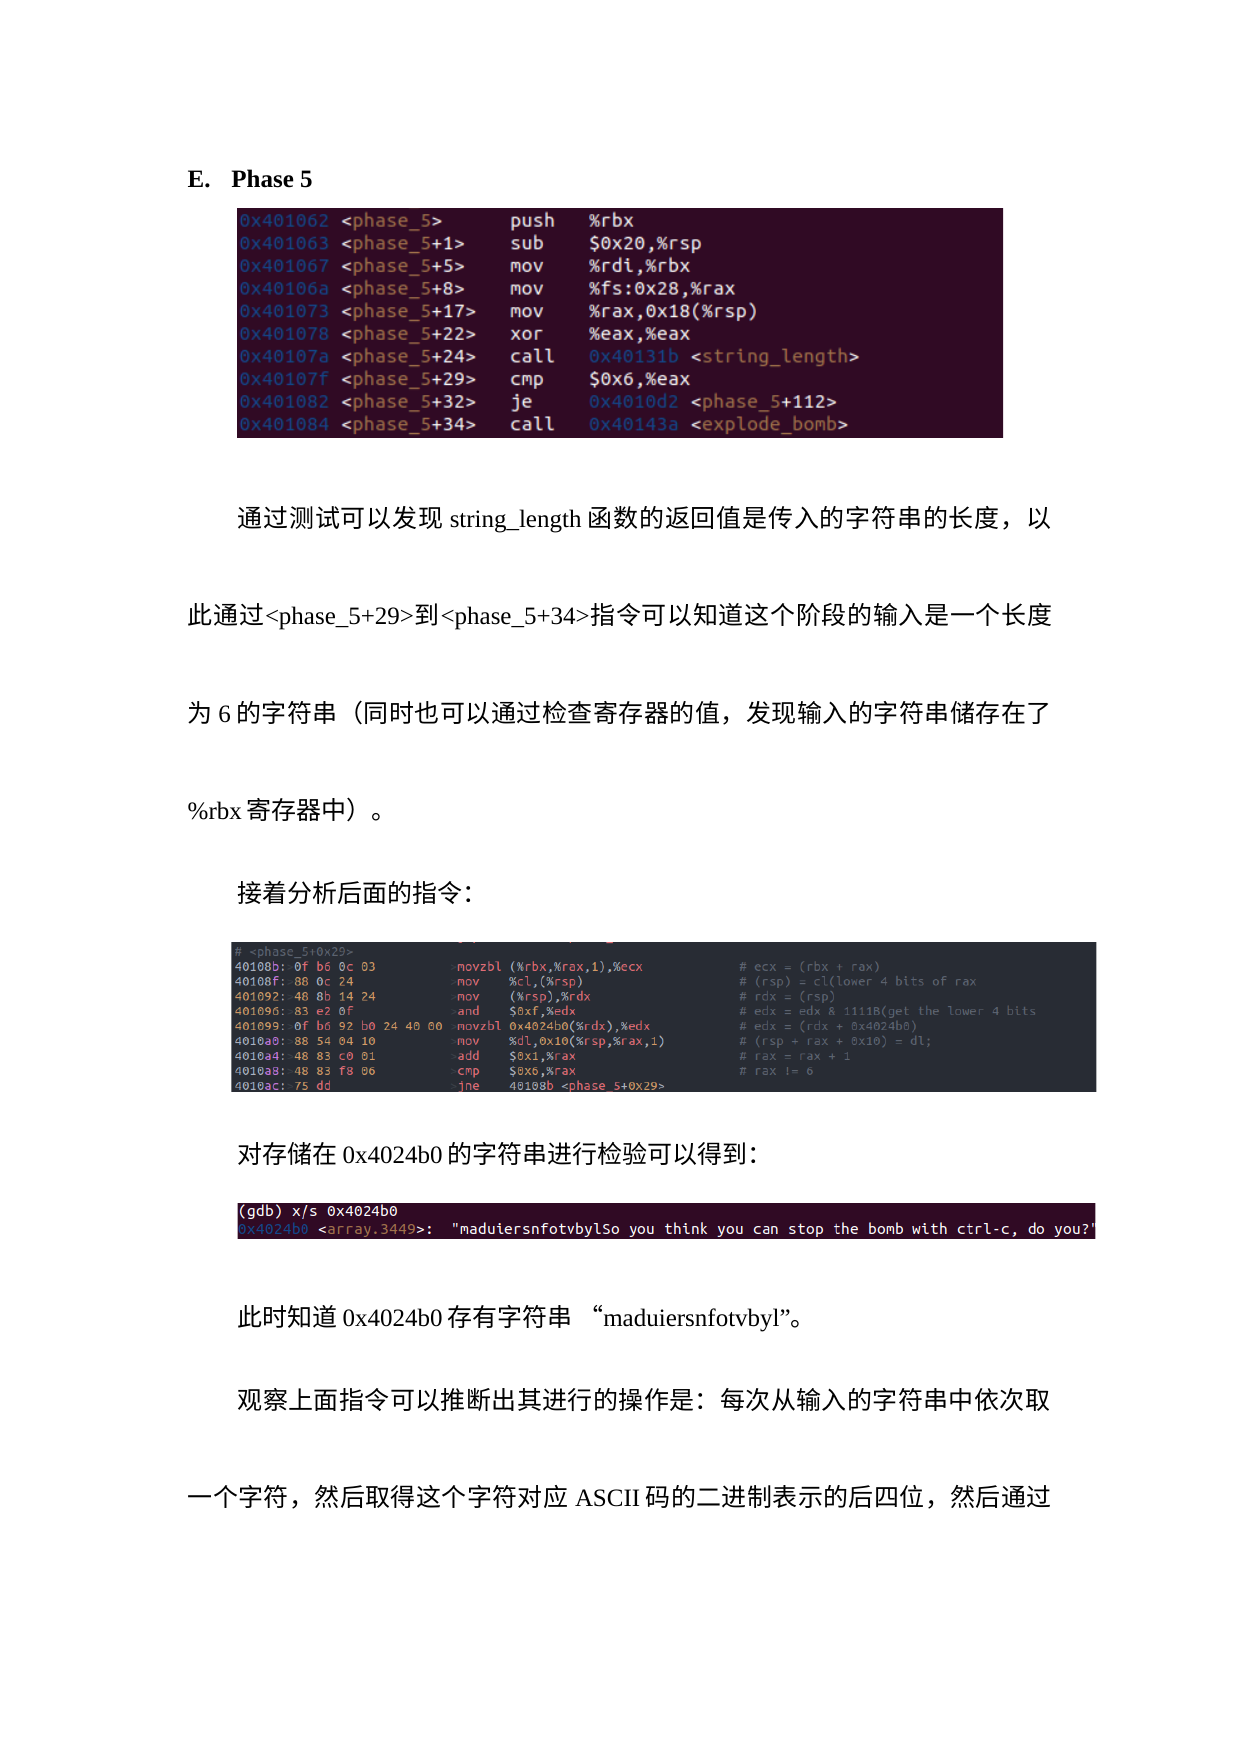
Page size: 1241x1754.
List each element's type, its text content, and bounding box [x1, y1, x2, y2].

picture [231, 942, 1097, 1092]
picture [237, 208, 1004, 438]
text 此时知道0x4024b0存有字符串 “maduiersnfotvbyl”。 [187, 1283, 1053, 1348]
text 对存储在0x4024b0的字符串进行检验可以得到： [187, 1120, 1053, 1185]
picture [237, 1203, 1096, 1239]
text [187, 1366, 1053, 1528]
list Phase 5 [187, 162, 1053, 194]
text 通过测试可以发现string_length函数的返回值是传入的字符串的长度，以此通过<phase_5+29>到<phase_5+34>指令可以知道这个阶段的输入是一个长度为6的字符串（同时也可以通过检查寄存器的值，发现输入的字符串储存在了%rbx寄存器中）。 [187, 484, 1053, 841]
text 接着分析后面的指令： [187, 859, 1053, 924]
